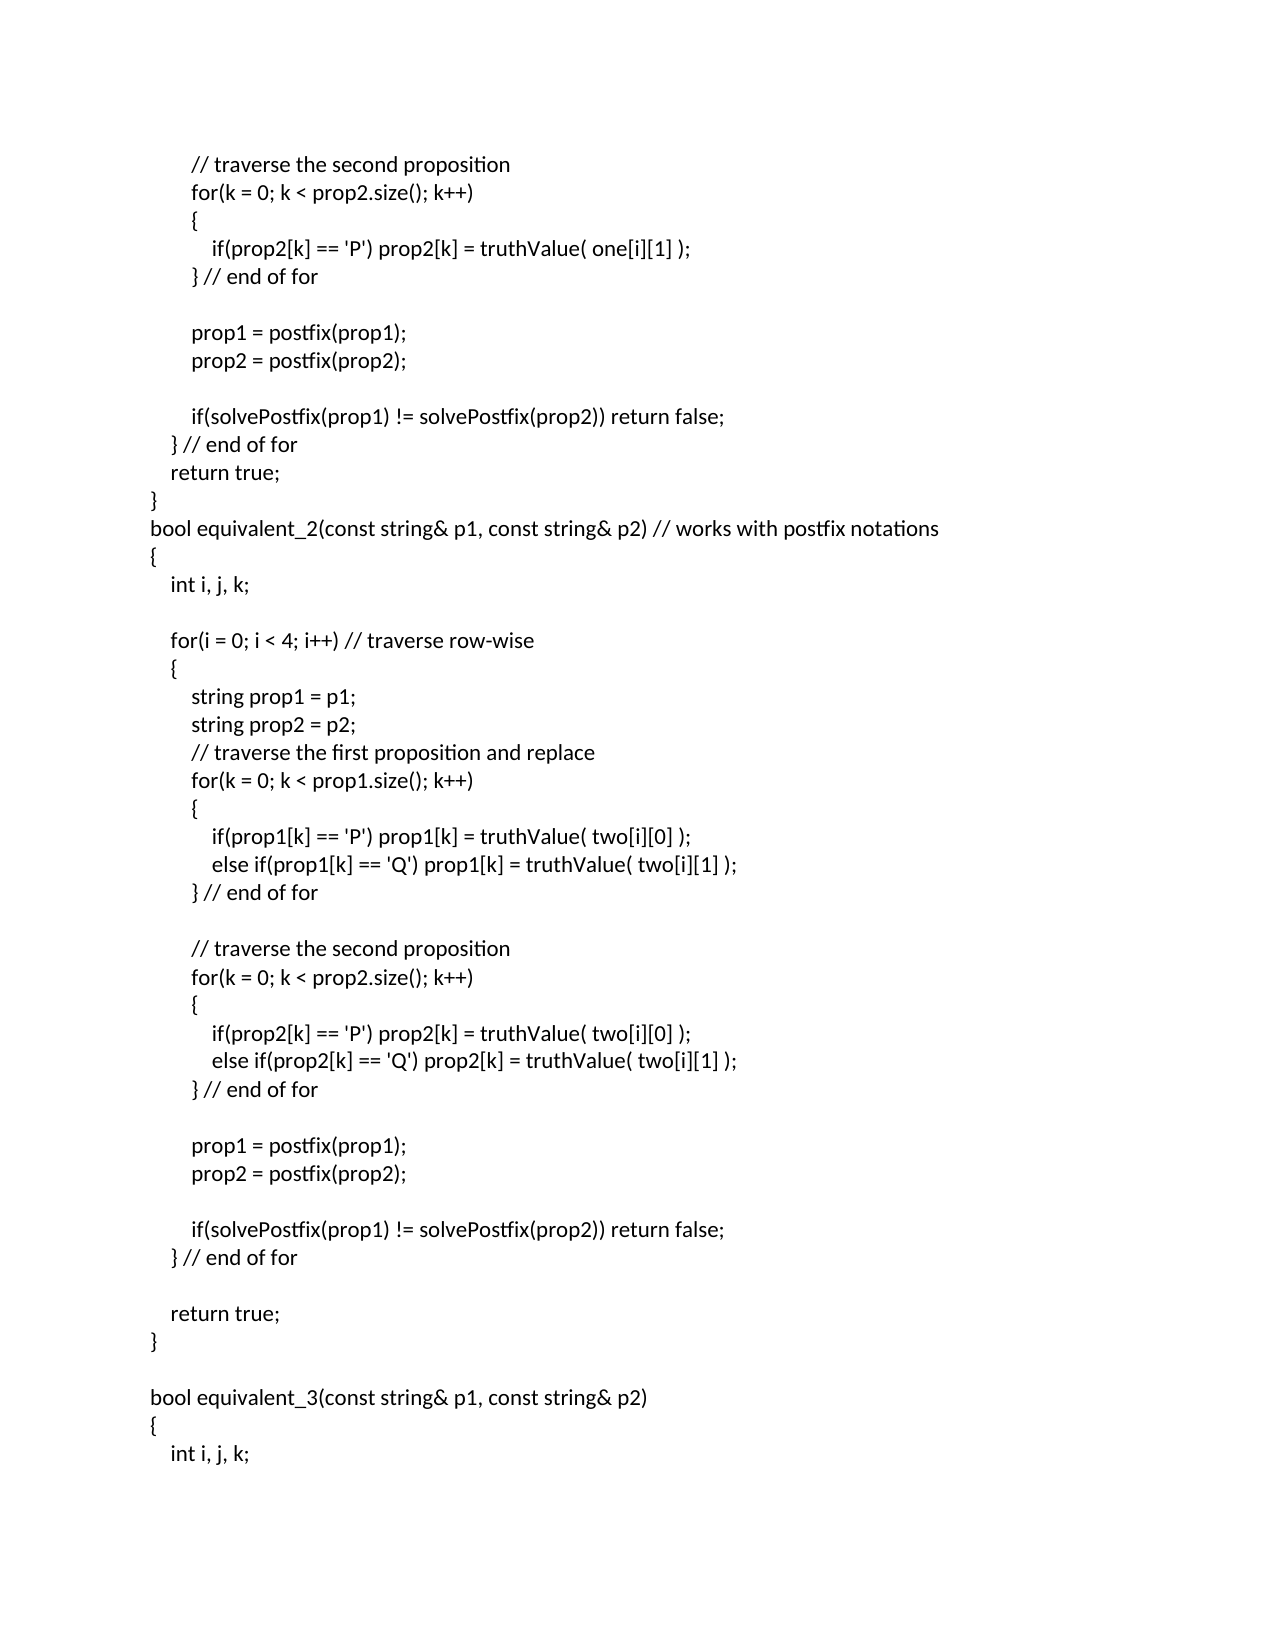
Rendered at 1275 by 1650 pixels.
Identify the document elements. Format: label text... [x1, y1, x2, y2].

text prop1 = postfix(prop1); [150, 318, 1125, 346]
text if(prop2[k] == 'P') prop2[k] = truthValue( one[i][1] ); [150, 234, 1125, 262]
text { [150, 794, 1125, 822]
text { [150, 542, 1125, 570]
text int i, j, k; [150, 570, 1125, 598]
text } [150, 1327, 1125, 1355]
text } [150, 486, 1125, 514]
text bool equivalent_3(const string& p1, const string& p2) [150, 1383, 1125, 1411]
text prop2 = postfix(prop2); [150, 346, 1125, 374]
text bool equivalent_2(const string& p1, const string& p2) // works with postfix notations [150, 514, 1125, 542]
text for(i = 0; i < 4; i++) // traverse row-wise [150, 626, 1125, 654]
text for(k = 0; k < prop2.size(); k++) [150, 963, 1125, 991]
text int i, j, k; [150, 1439, 1125, 1467]
text prop2 = postfix(prop2); [150, 1159, 1125, 1187]
text string prop2 = p2; [150, 710, 1125, 738]
text if(prop1[k] == 'P') prop1[k] = truthValue( two[i][0] ); [150, 822, 1125, 851]
text } // end of for [150, 878, 1125, 907]
text } // end of for [150, 430, 1125, 458]
text } // end of for [150, 1075, 1125, 1103]
text if(solvePostfix(prop1) != solvePostfix(prop2)) return false; [150, 1215, 1125, 1243]
text if(solvePostfix(prop1) != solvePostfix(prop2)) return false; [150, 402, 1125, 430]
text if(prop2[k] == 'P') prop2[k] = truthValue( two[i][0] ); [150, 1019, 1125, 1047]
text // traverse the first proposition and replace [150, 738, 1125, 766]
text { [150, 1411, 1125, 1439]
text return true; [150, 458, 1125, 486]
text // traverse the second proposition [150, 150, 1125, 178]
text { [150, 654, 1125, 682]
text string prop1 = p1; [150, 682, 1125, 710]
text { [150, 206, 1125, 234]
text return true; [150, 1299, 1125, 1327]
text for(k = 0; k < prop2.size(); k++) [150, 178, 1125, 206]
text } // end of for [150, 262, 1125, 290]
text else if(prop1[k] == 'Q') prop1[k] = truthValue( two[i][1] ); [150, 851, 1125, 878]
text prop1 = postfix(prop1); [150, 1131, 1125, 1159]
text } // end of for [150, 1243, 1125, 1271]
text { [150, 991, 1125, 1019]
text for(k = 0; k < prop1.size(); k++) [150, 766, 1125, 794]
text else if(prop2[k] == 'Q') prop2[k] = truthValue( two[i][1] ); [150, 1047, 1125, 1075]
text // traverse the second proposition [150, 934, 1125, 963]
